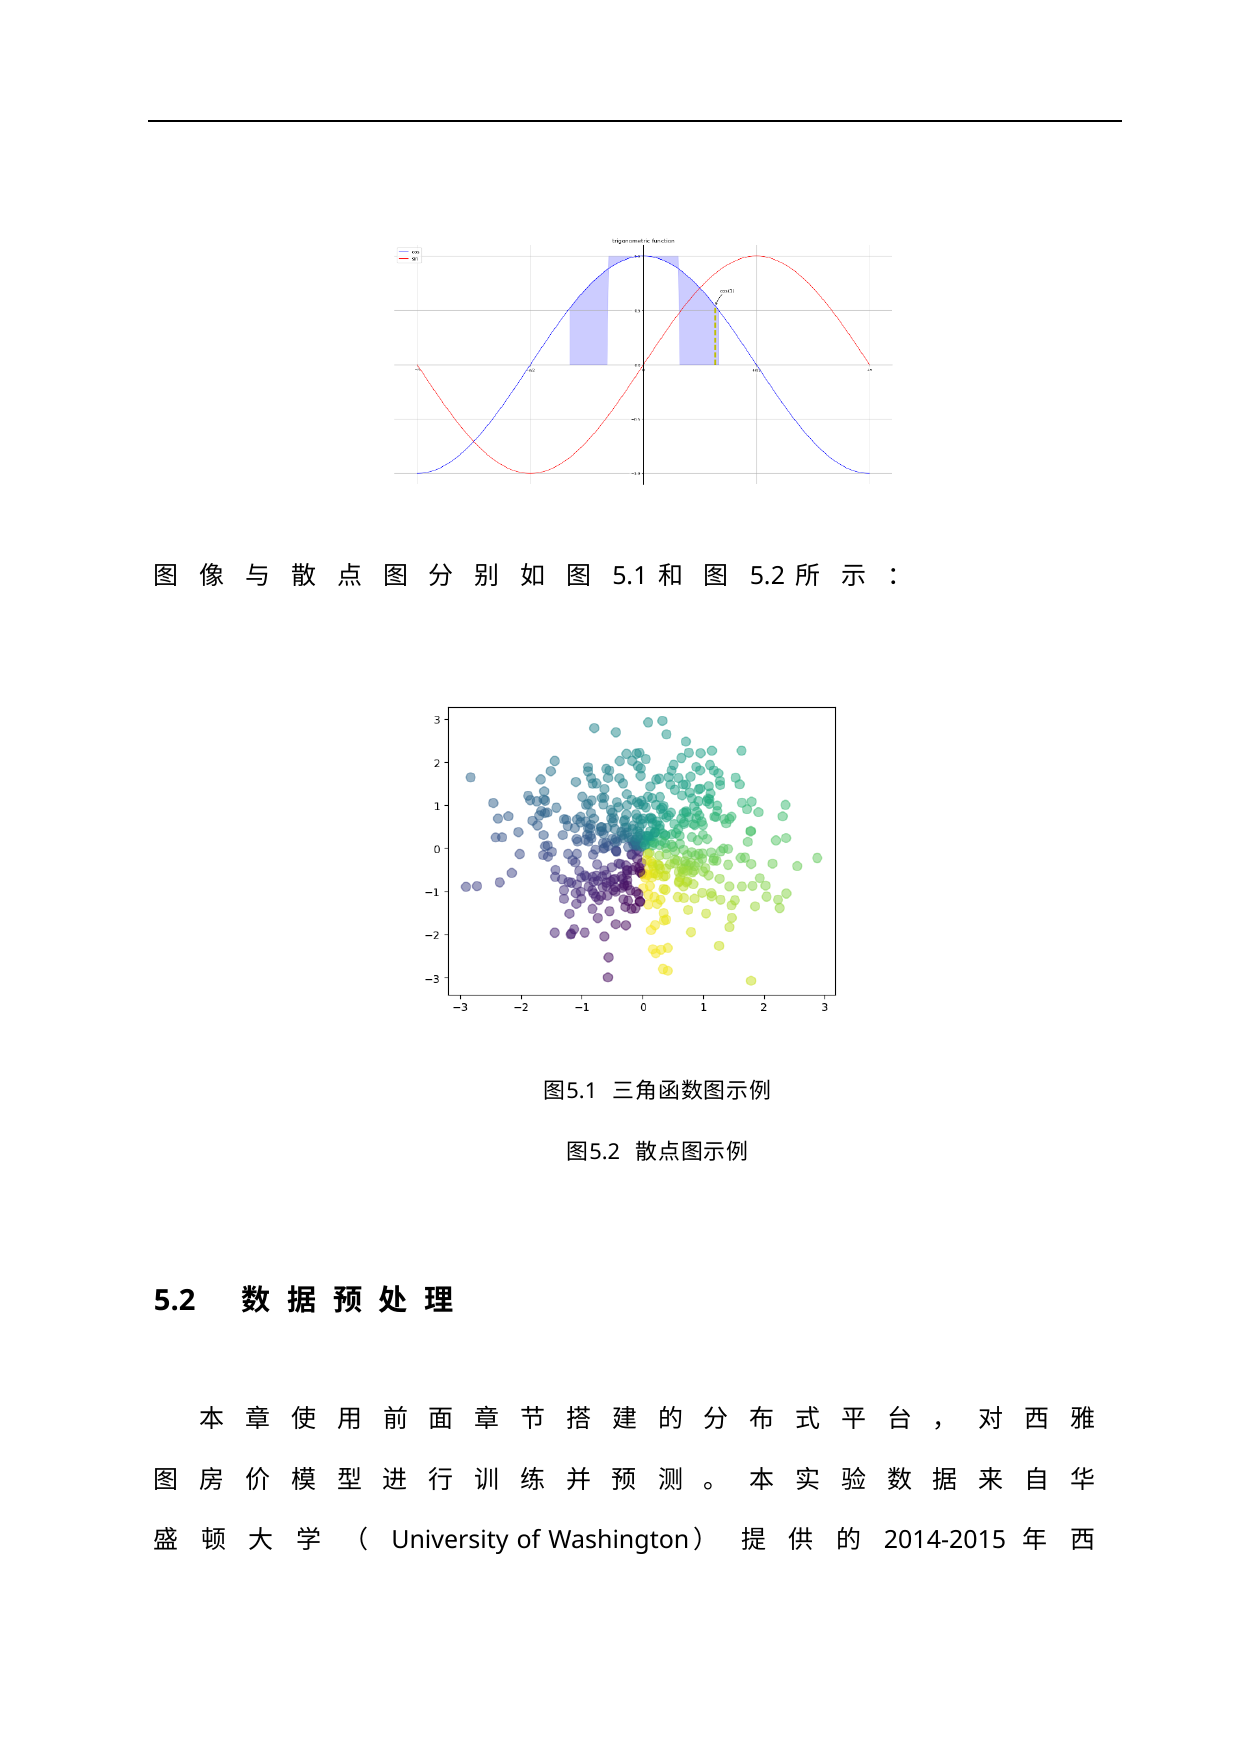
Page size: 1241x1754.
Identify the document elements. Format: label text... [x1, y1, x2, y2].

picture [385, 663, 885, 1035]
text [154, 1386, 1116, 1568]
text 图5.2 散点图示例 [154, 1119, 1116, 1180]
picture [314, 208, 955, 518]
subtitle 5.2 数据预处理 [154, 1268, 1116, 1328]
